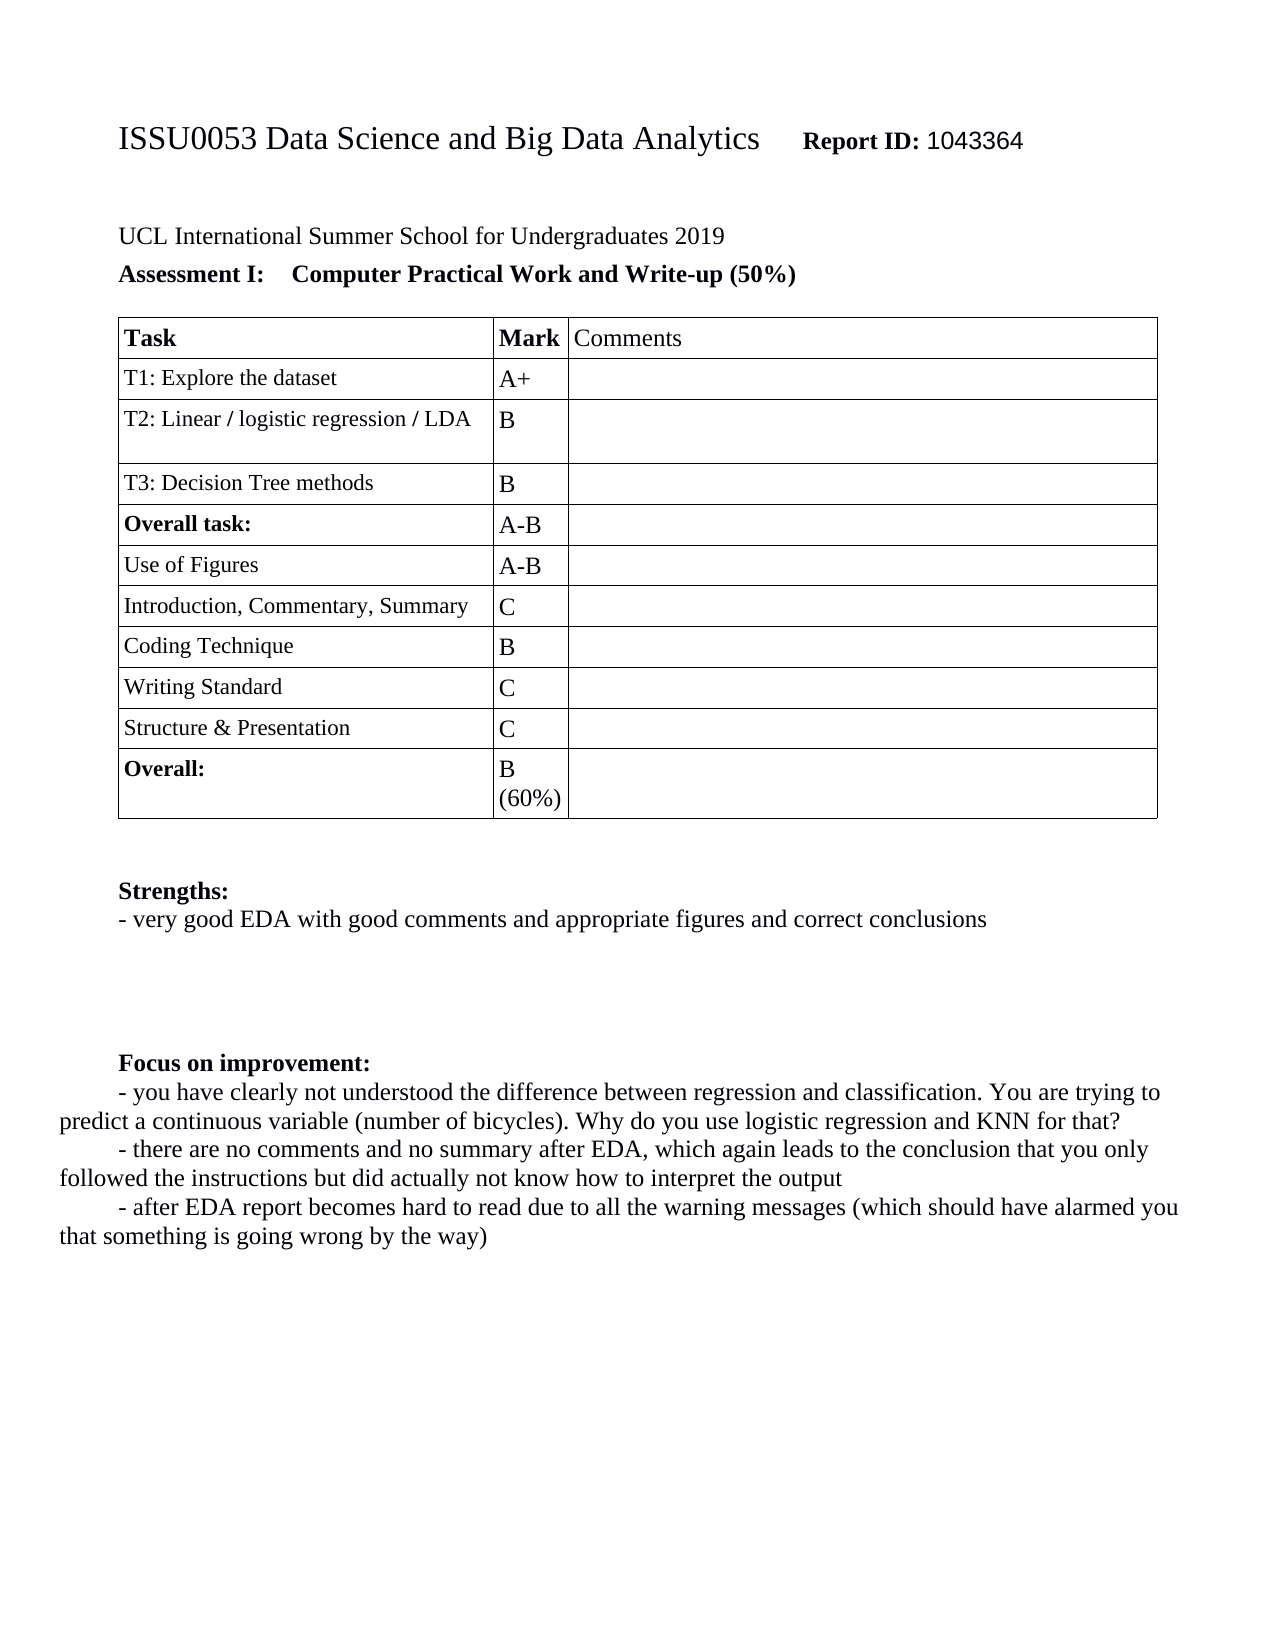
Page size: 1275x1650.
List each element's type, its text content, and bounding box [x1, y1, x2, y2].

table_cell Overall: [119, 749, 493, 818]
table_header Comments [569, 318, 1157, 358]
table_header Mark [494, 318, 568, 358]
table_cell A+ [494, 359, 568, 398]
table_cell A-B [494, 505, 568, 545]
table_cell Introduction, Commentary, Summary [119, 586, 493, 626]
text Focus on improvement: [59, 1048, 1221, 1077]
text ISSU0053 Data Science and Big Data Analytics Report ID: 1043364 [59, 118, 1221, 156]
table_cell T2: Linear / logistic regression / LDA [119, 400, 493, 463]
table_cell Writing Standard [119, 668, 493, 708]
table_cell Structure & Presentation [119, 709, 493, 748]
table_cell C [494, 668, 568, 708]
table_cell Overall task: [119, 505, 493, 545]
table_cell [569, 464, 1157, 504]
table_cell [569, 709, 1157, 748]
text - after EDA report becomes hard to read due to all the warning messages (which should have alarmed you that something is going wrong by the way) [59, 1192, 1221, 1249]
text - very good EDA with good comments and appropriate figures and correct conclusions [59, 904, 1221, 933]
table_cell T1: Explore the dataset [119, 359, 493, 398]
table_cell [569, 668, 1157, 708]
table_cell Use of Figures [119, 546, 493, 585]
table_cell A-B [494, 546, 568, 585]
table_cell [569, 749, 1157, 818]
text Assessment I: Computer Practical Work and Write-up (50%) [59, 259, 1221, 288]
table_header Task [119, 318, 493, 358]
table_cell [569, 627, 1157, 667]
table_cell C [494, 586, 568, 626]
table_cell [569, 586, 1157, 626]
table_cell T3: Decision Tree methods [119, 464, 493, 504]
text - you have clearly not understood the difference between regression and classification. You are trying to predict a continuous variable (number of bicycles). Why do you use logistic regression and KNN for that? [59, 1077, 1221, 1134]
table_cell [569, 505, 1157, 545]
table_cell B [494, 627, 568, 667]
table_cell B [494, 464, 568, 504]
table_cell [569, 359, 1157, 398]
text UCL International Summer School for Undergraduates 2019 [59, 221, 1221, 250]
table_cell [569, 400, 1157, 463]
table_cell C [494, 709, 568, 748]
table_cell [569, 546, 1157, 585]
table_cell Coding Technique [119, 627, 493, 667]
table_cell B [494, 400, 568, 463]
text Strengths: [59, 876, 1221, 904]
table_cell B (60%) [494, 749, 568, 818]
text - there are no comments and no summary after EDA, which again leads to the conclusion that you only followed the instructions but did actually not know how to interpret the output [59, 1134, 1221, 1192]
